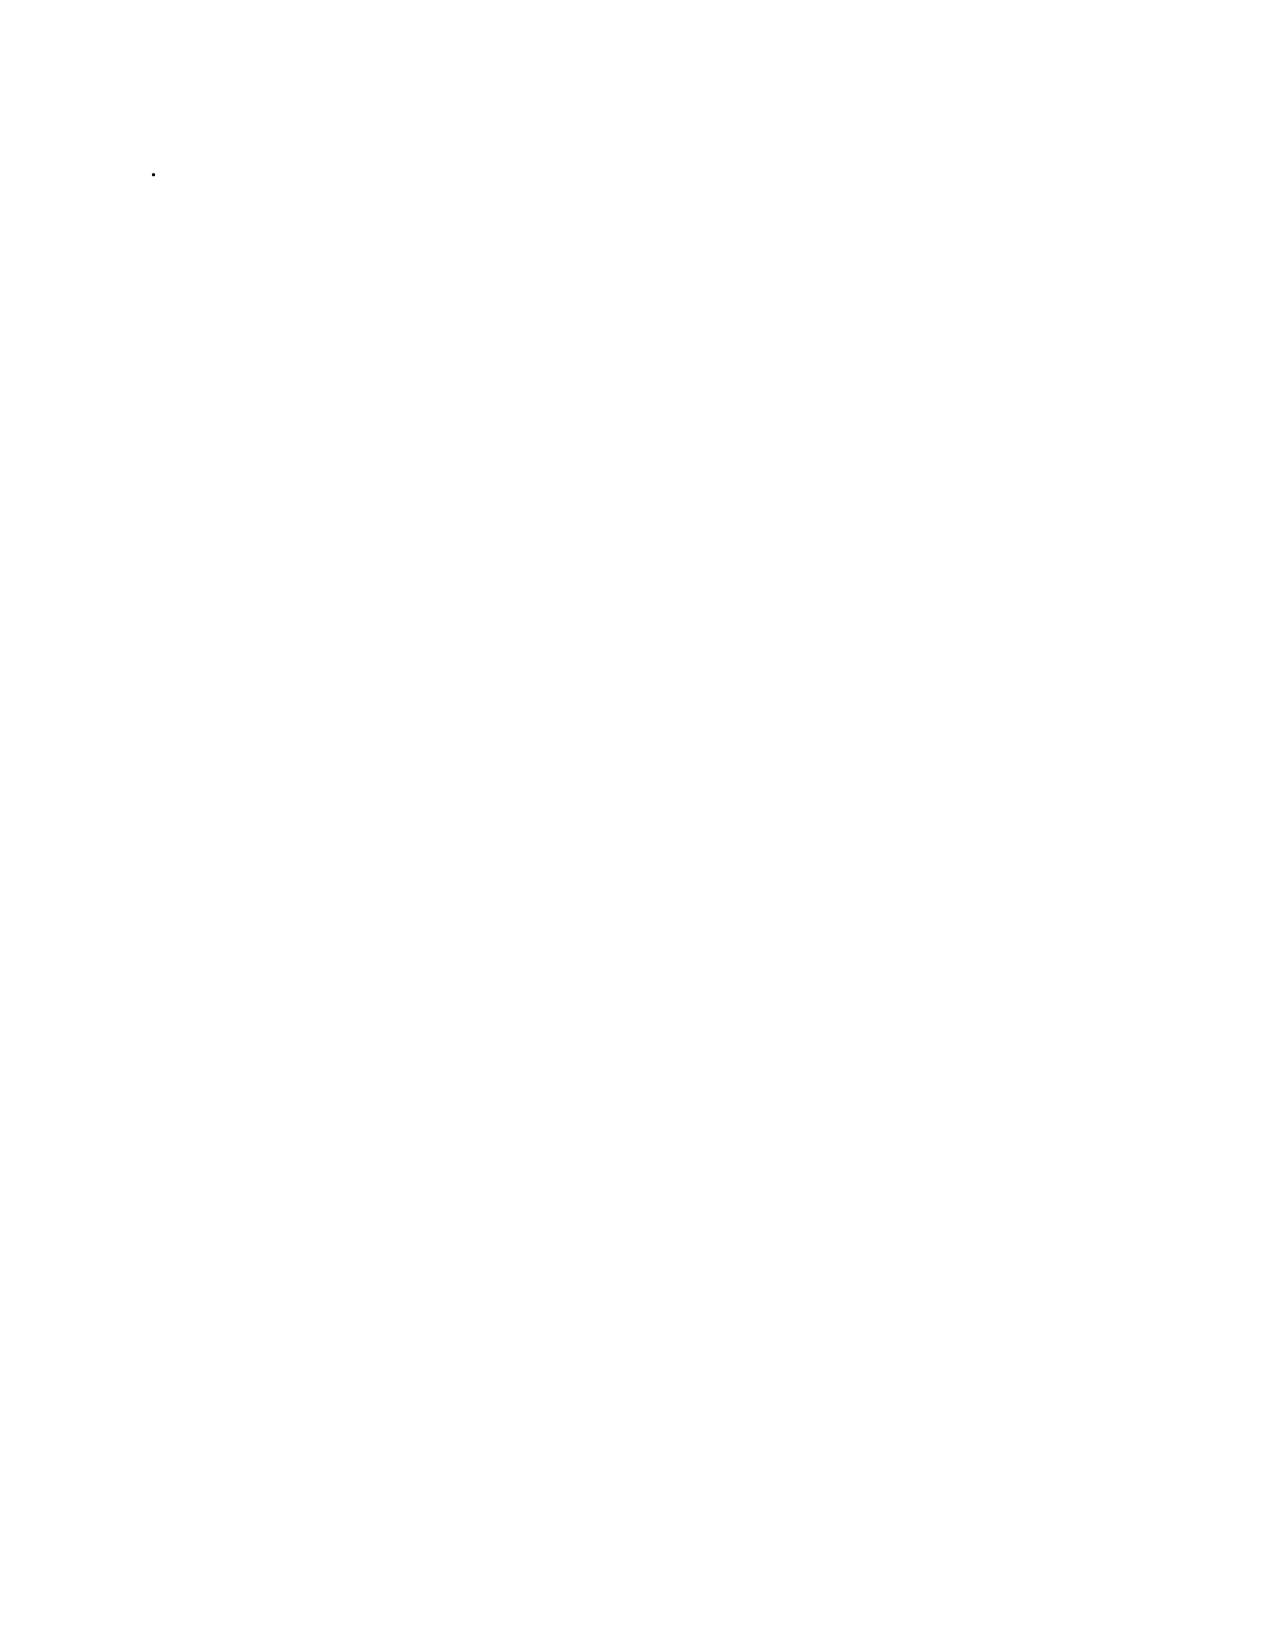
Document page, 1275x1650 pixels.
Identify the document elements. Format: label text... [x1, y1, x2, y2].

text . [150, 150, 1125, 182]
